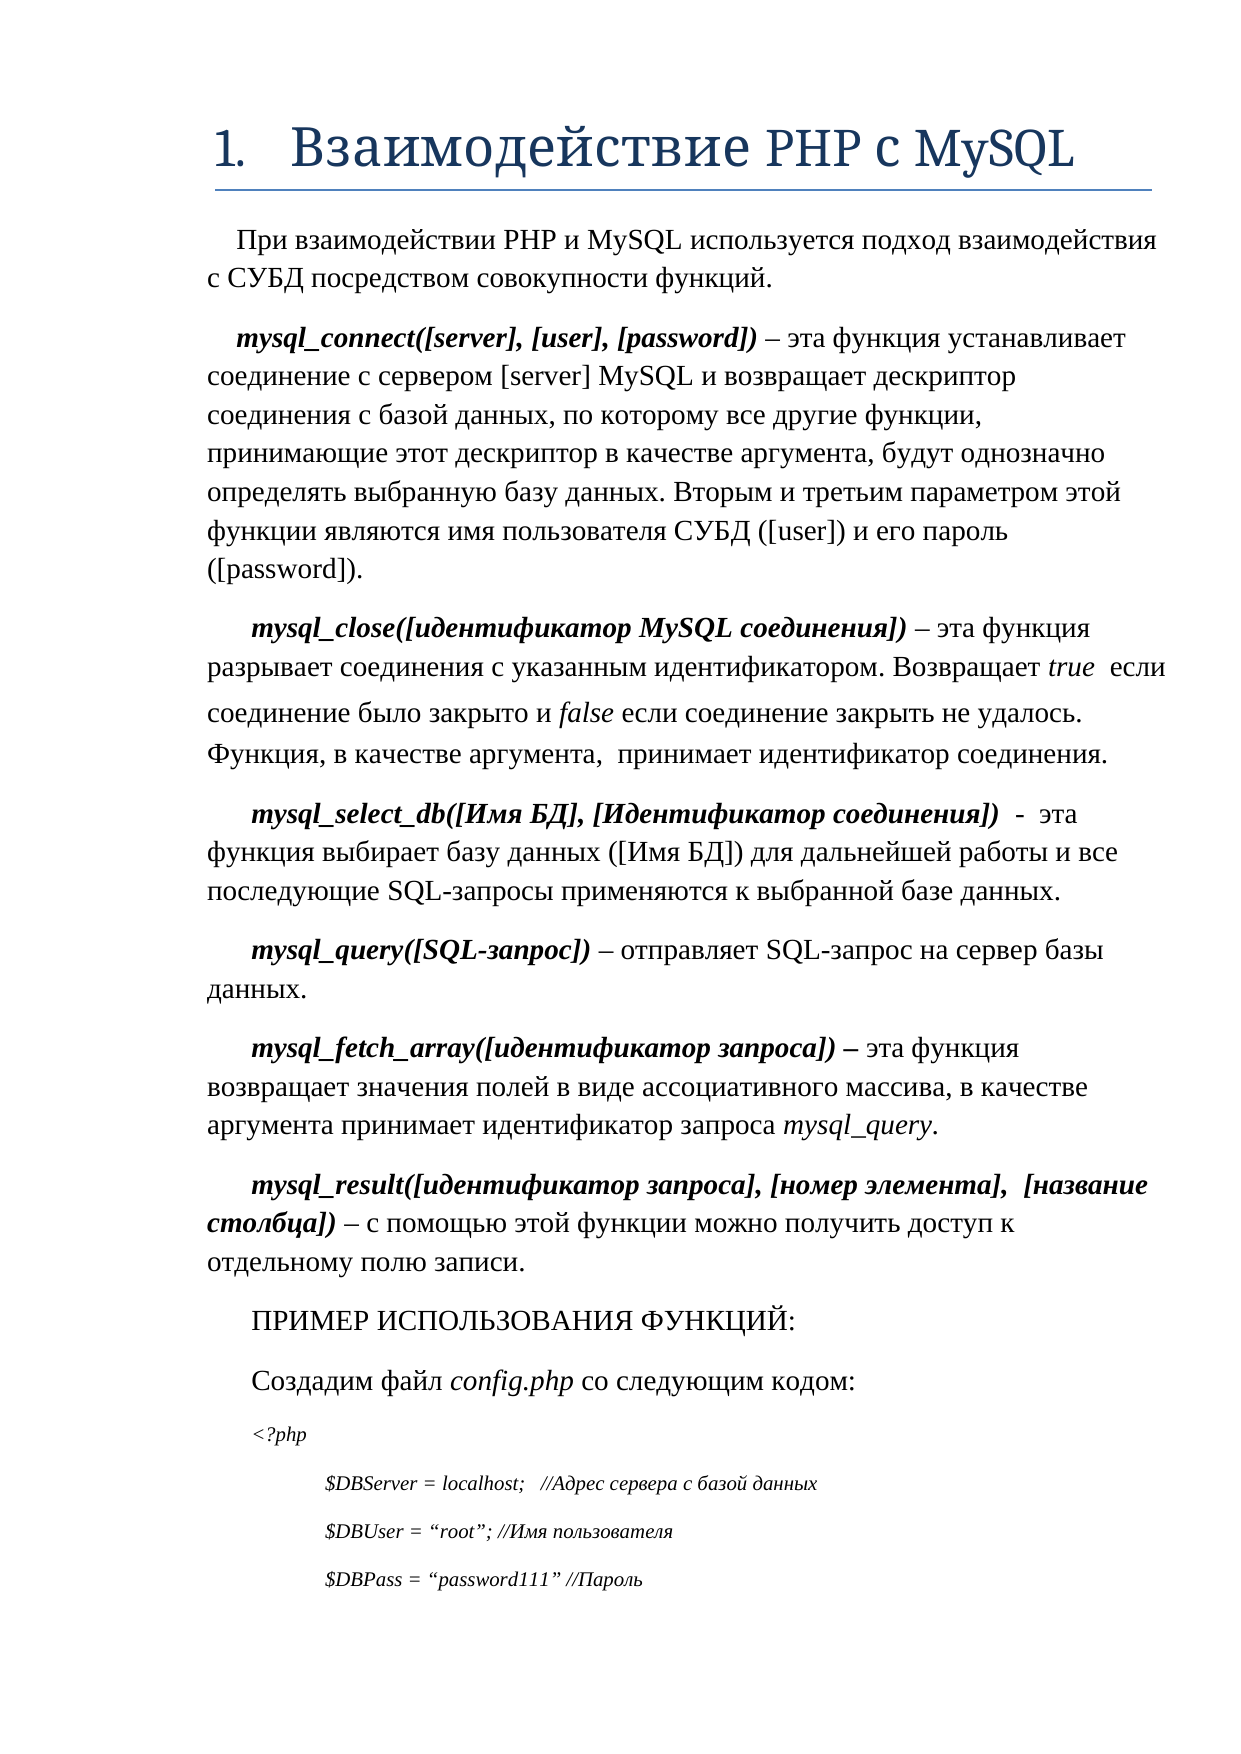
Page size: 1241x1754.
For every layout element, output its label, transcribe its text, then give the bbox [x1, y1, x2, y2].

text $DBServer = localhost; //Адрес сервера с базой данных [207, 1471, 1167, 1494]
text Создадим файл config.php со следующим кодом: [207, 1363, 1167, 1396]
text mysql_result([идентификатор запроса], [номер элемента], [название столбца]) – c помощью этой функции можно получить доступ к отдельному полю записи. [207, 1167, 1167, 1277]
text mysql_select_db([Имя БД], [Идентификатор соединения]) - эта функция выбирает базу данных ([Имя БД]) для дальнейшей работы и все последующие SQL-запросы применяются к выбранной базе данных. [207, 796, 1167, 907]
text mysql_connect([server], [user], [password]) – эта функция устанавливает соединение с сервером [server] MySQL и возвращает дескриптор соединения с базой данных, по которому все другие функции, принимающие этот дескриптор в качестве аргумента, будут однозначно определять выбранную базу данных. Вторым и третьим параметром этой функции являются имя пользователя СУБД ([user]) и его пароль ([password]). [207, 320, 1167, 585]
text $DBUser = “root”; //Имя пользователя [207, 1519, 1167, 1543]
text $DBPass = “password111” //Пароль [207, 1567, 1167, 1591]
text mysql_close([идентификатор MySQL соединения]) – эта функция разрывает соединения с указанным идентификатором. Возвращает true если соединение было закрыто и false если соединение закрыть не удалось. Функция, в качестве аргумента, принимает идентификатор соединения. [207, 611, 1167, 770]
text При взаимодействии PHP и MySQL используется подход взаимодействия с СУБД посредством совокупности функций. [207, 222, 1167, 294]
text ПРИМЕР ИСПОЛЬЗОВАНИЯ ФУНКЦИЙ: [207, 1303, 1167, 1337]
title Взаимодействие PHP с MySQL [215, 118, 1152, 189]
text <?php [207, 1422, 1167, 1446]
text mysql_fetch_array([идентификатор запроса]) – эта функция возвращает значения полей в виде ассоциативного массива, в качестве аргумента принимает идентификатор запроса mysql_query. [207, 1030, 1167, 1141]
text mysql_query([SQL-запрос]) – отправляет SQL-запрос на сервер базы данных. [207, 932, 1167, 1004]
